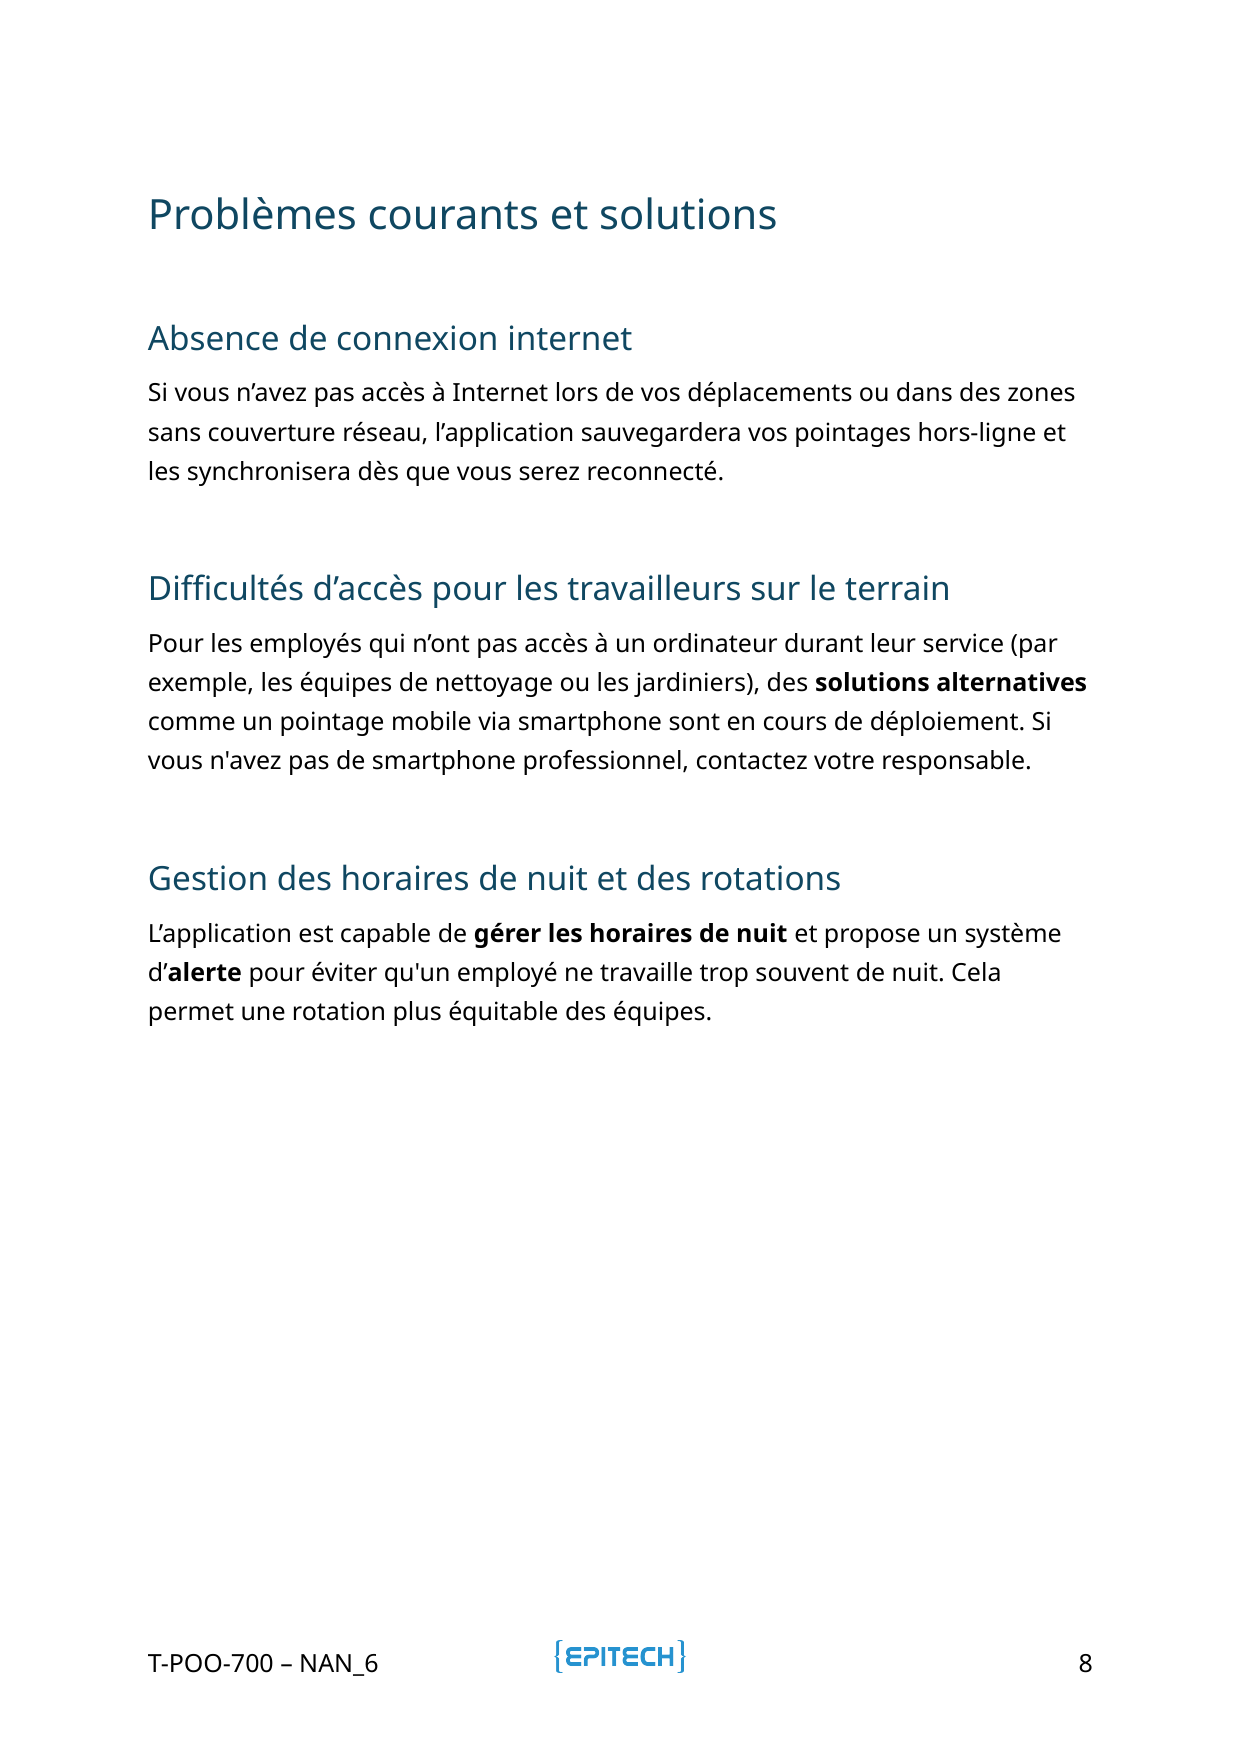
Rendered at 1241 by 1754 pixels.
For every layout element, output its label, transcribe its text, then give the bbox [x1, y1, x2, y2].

subtitle Problèmes courants et solutions [148, 185, 1093, 242]
picture [553, 1640, 687, 1673]
text Si vous n’avez pas accès à Internet lors de vos déplacements ou dans des zones sans couverture réseau, l’application sauvegardera vos pointages hors-ligne et les synchronisera dès que vous serez reconnecté. [148, 375, 1093, 487]
subtitle Difficultés d’accès pour les travailleurs sur le terrain [148, 565, 1093, 610]
subtitle Absence de connexion internet [148, 314, 1093, 360]
text L’application est capable de gérer les horaires de nuit et propose un système d’alerte pour éviter qu'un employé ne travaille trop souvent de nuit. Cela permet une rotation plus équitable des équipes. [148, 915, 1093, 1028]
text Pour les employés qui n’ont pas accès à un ordinateur durant leur service (par exemple, les équipes de nettoyage ou les jardiniers), des solutions alternatives comme un pointage mobile via smartphone sont en cours de déploiement. Si vous n'avez pas de smartphone professionnel, contactez votre responsable. [148, 626, 1093, 777]
subtitle Gestion des horaires de nuit et des rotations [148, 855, 1093, 900]
